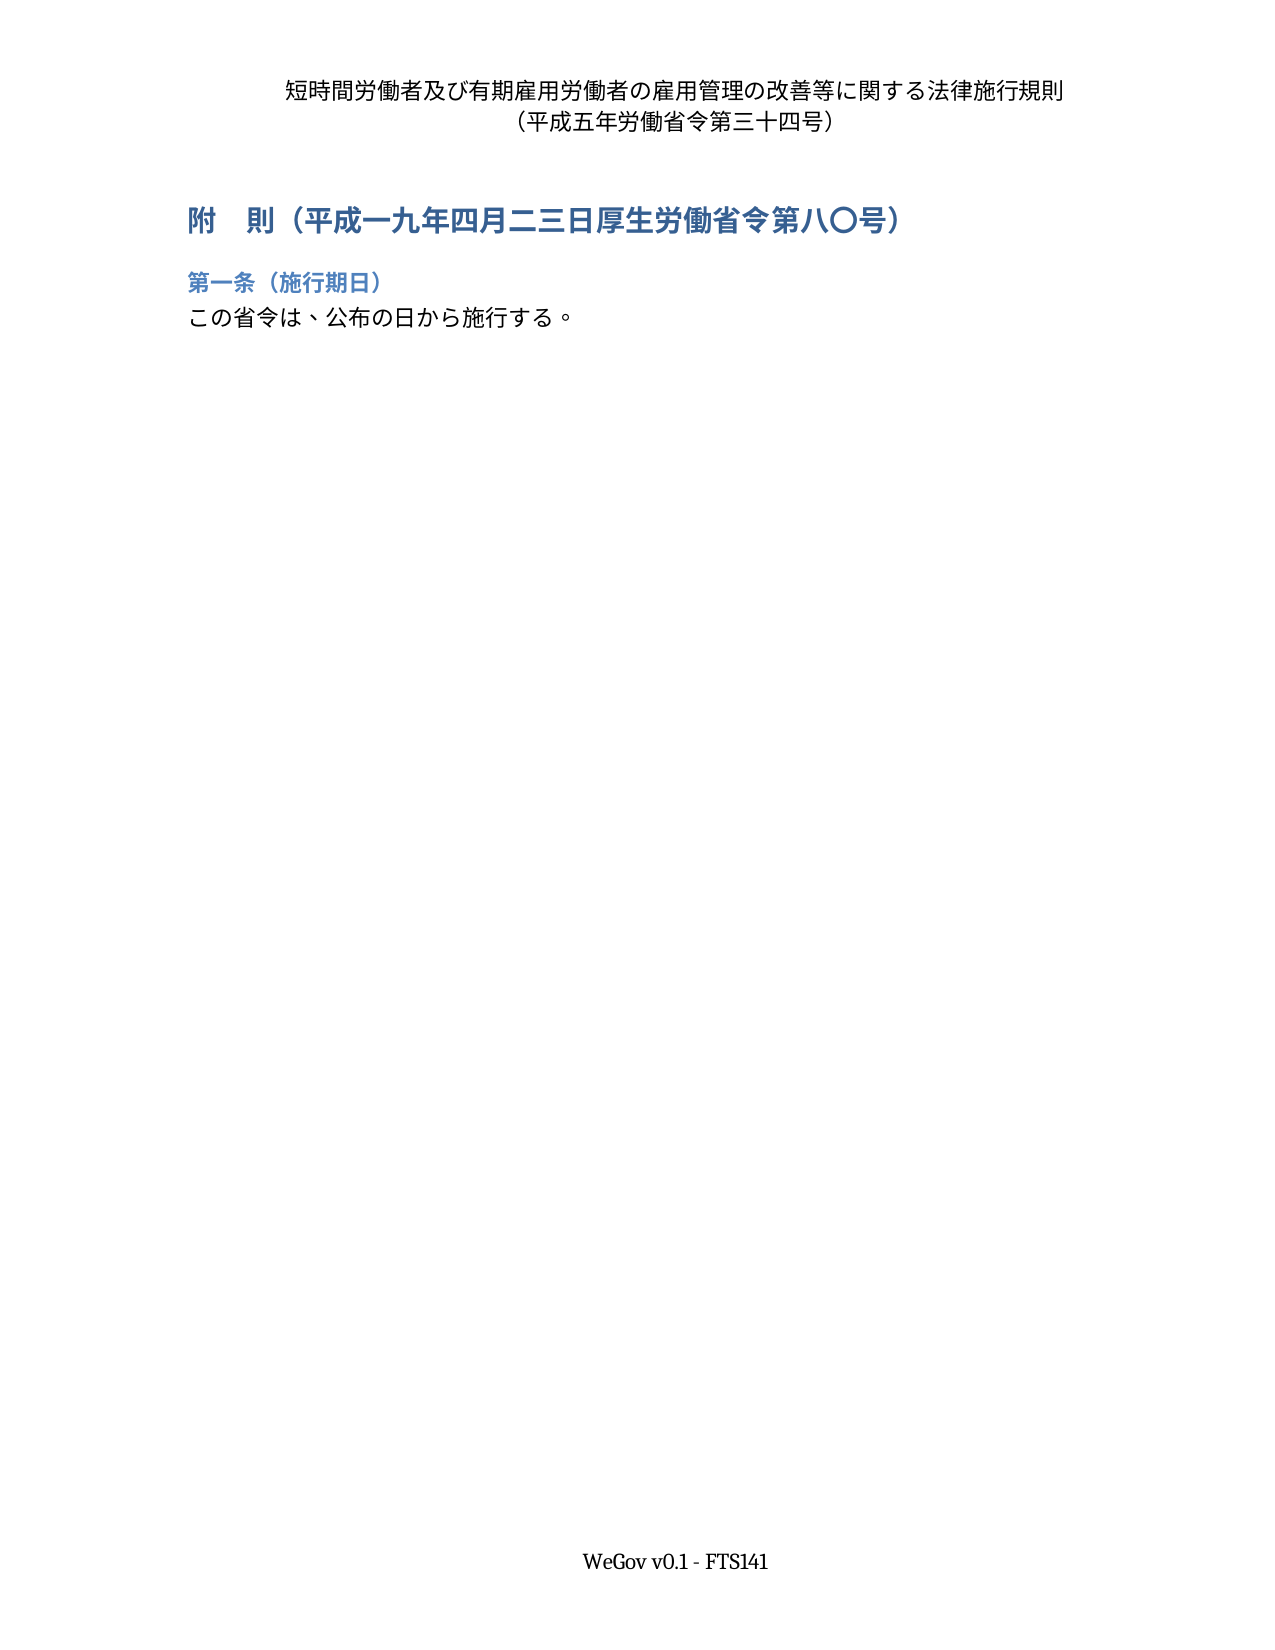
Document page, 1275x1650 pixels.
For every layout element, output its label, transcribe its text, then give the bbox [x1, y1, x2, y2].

subtitle 第一条（施行期日） [187, 266, 1087, 298]
text この省令は、公布の日から施行する。 [187, 302, 1087, 334]
subtitle 附 則（平成一九年四月二三日厚生労働省令第八〇号） [187, 200, 1087, 240]
